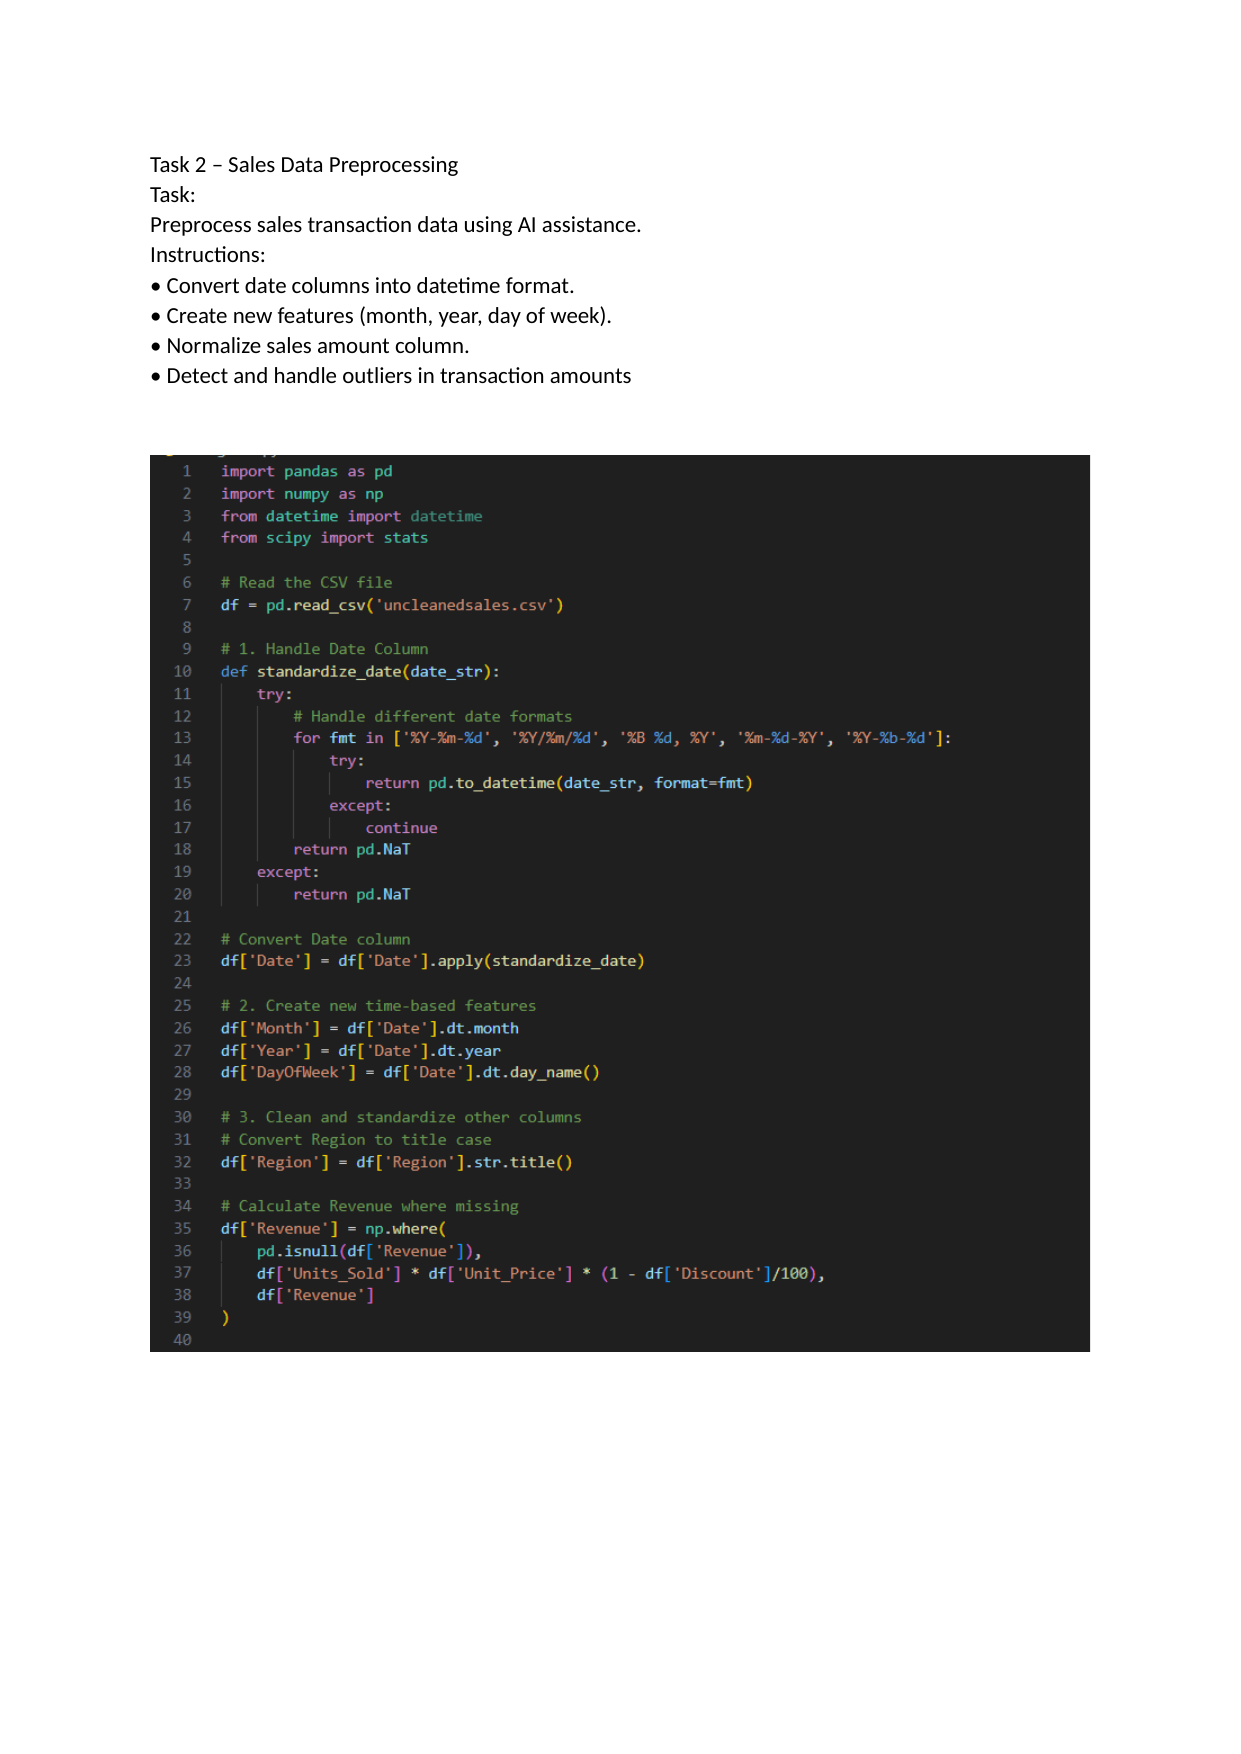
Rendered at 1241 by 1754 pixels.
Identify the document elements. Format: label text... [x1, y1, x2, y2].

text Task 2 – Sales Data Preprocessing Task: Preprocess sales transaction data using AI assistance. Instructions: • Convert date columns into datetime format. • Create new features (month, year, day of week). • Normalize sales amount column. • Detect and handle outliers in transaction amounts [150, 150, 1090, 389]
picture [150, 455, 1091, 1352]
